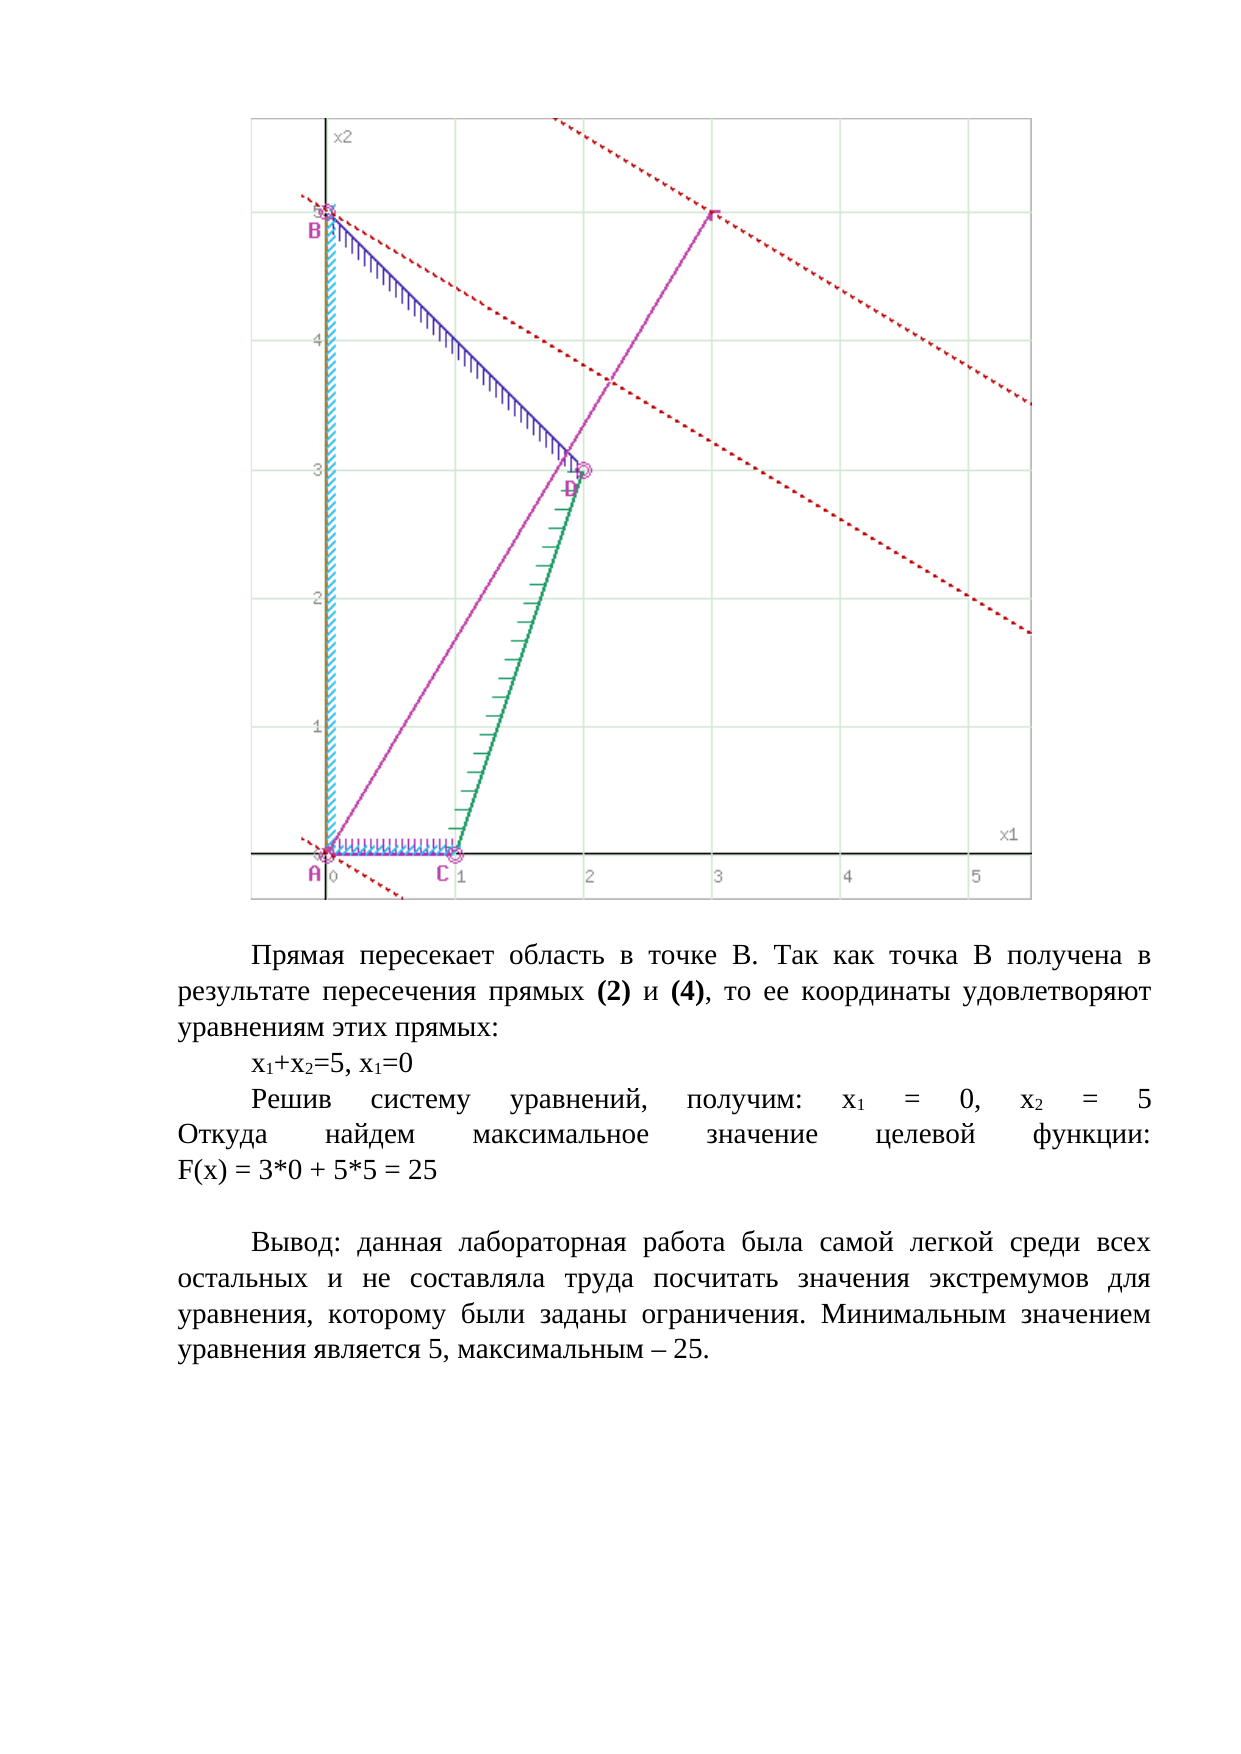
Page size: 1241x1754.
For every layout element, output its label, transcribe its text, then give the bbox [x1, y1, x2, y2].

text Вывод: данная лабораторная работа была самой легкой среди всех остальных и не составляла труда посчитать значения экстремумов для уравнения, которому были заданы ограничения. Минимальным значением уравнения является 5, максимальным – 25. [177, 1224, 1152, 1365]
text Прямая пересекает область в точке B. Так как точка B получена в результате пересечения прямых (2) и (4), то ее координаты удовлетворяют уравнениям этих прямых: [177, 937, 1152, 1043]
text Решив систему уравнений, получим: x1 = 0, x2 = 5 Откуда найдем максимальное значение целевой функции: F(x) = 3*0 + 5*5 = 25 [177, 1081, 1152, 1186]
text x1+x2=5, x1=0 [177, 1045, 1152, 1078]
picture [250, 118, 1032, 900]
